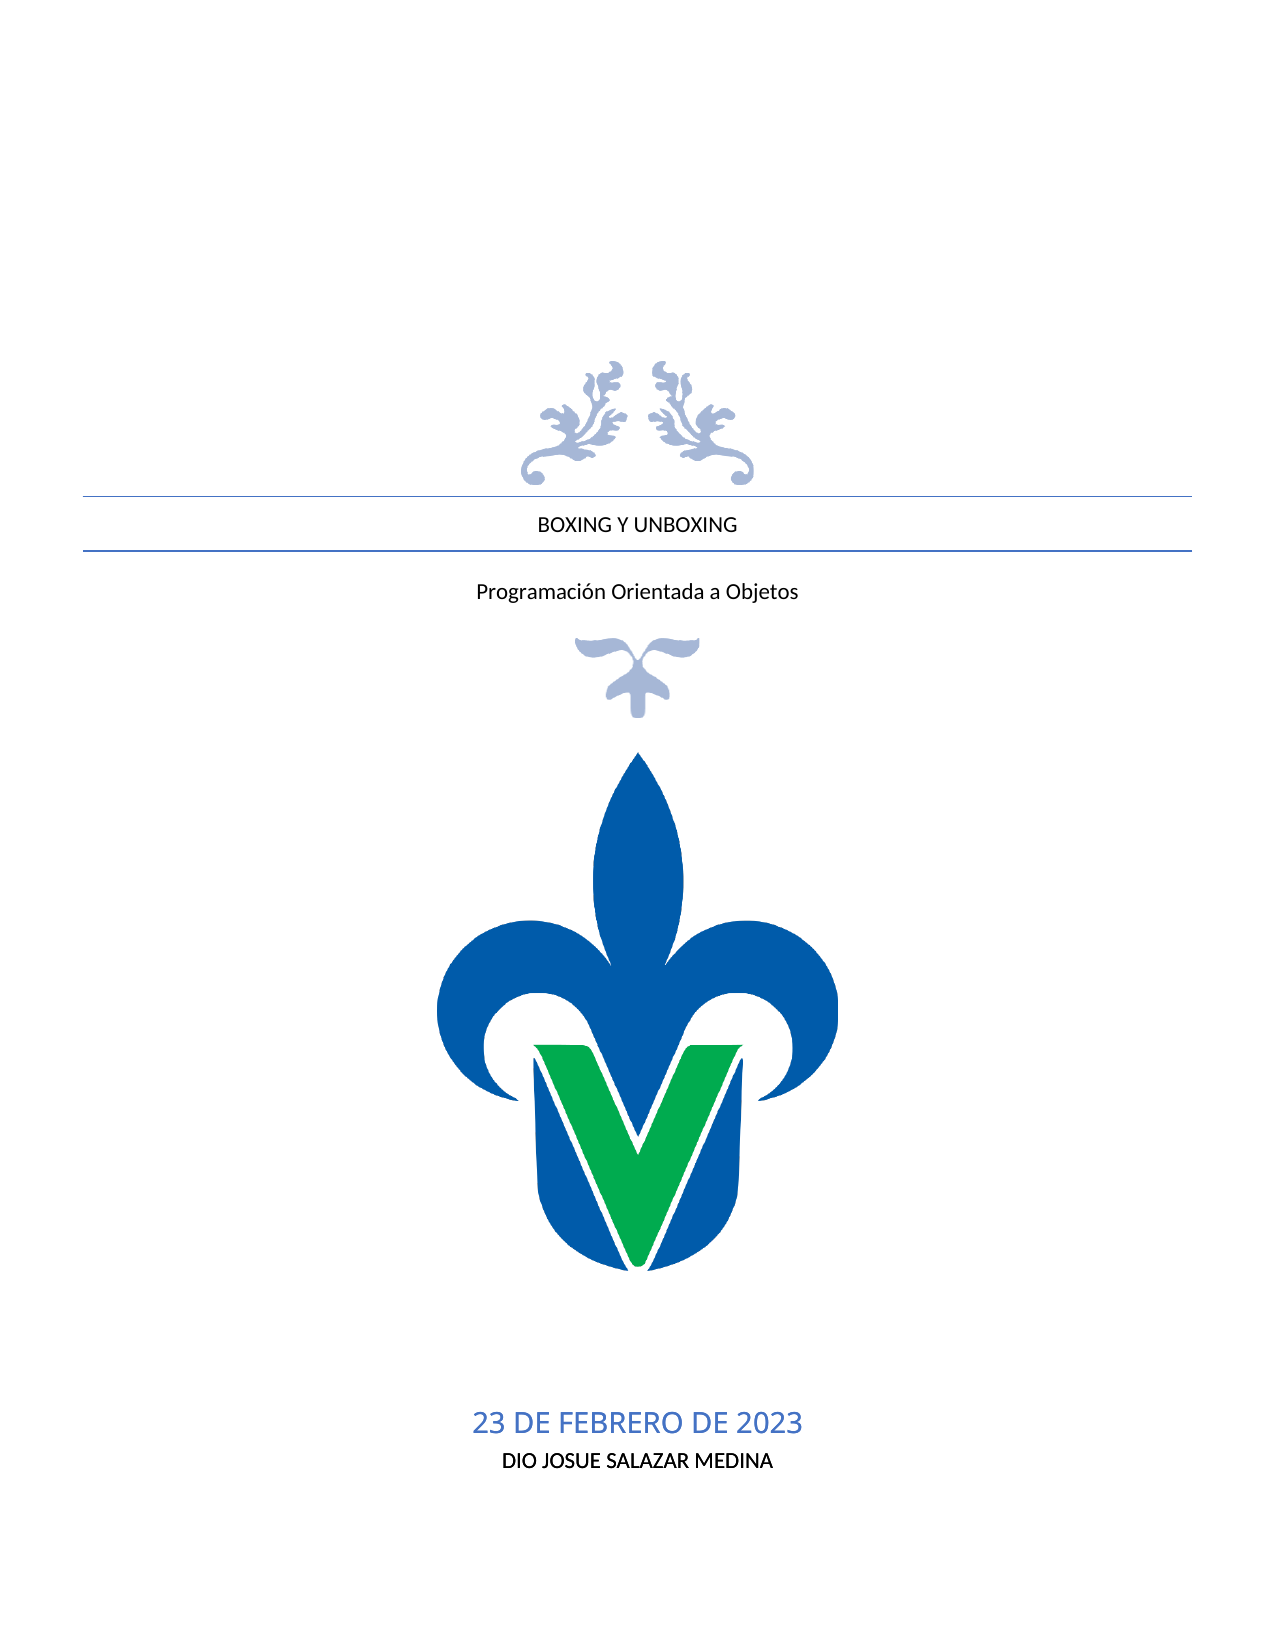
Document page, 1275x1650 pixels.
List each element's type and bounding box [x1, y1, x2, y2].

picture [437, 752, 838, 1271]
